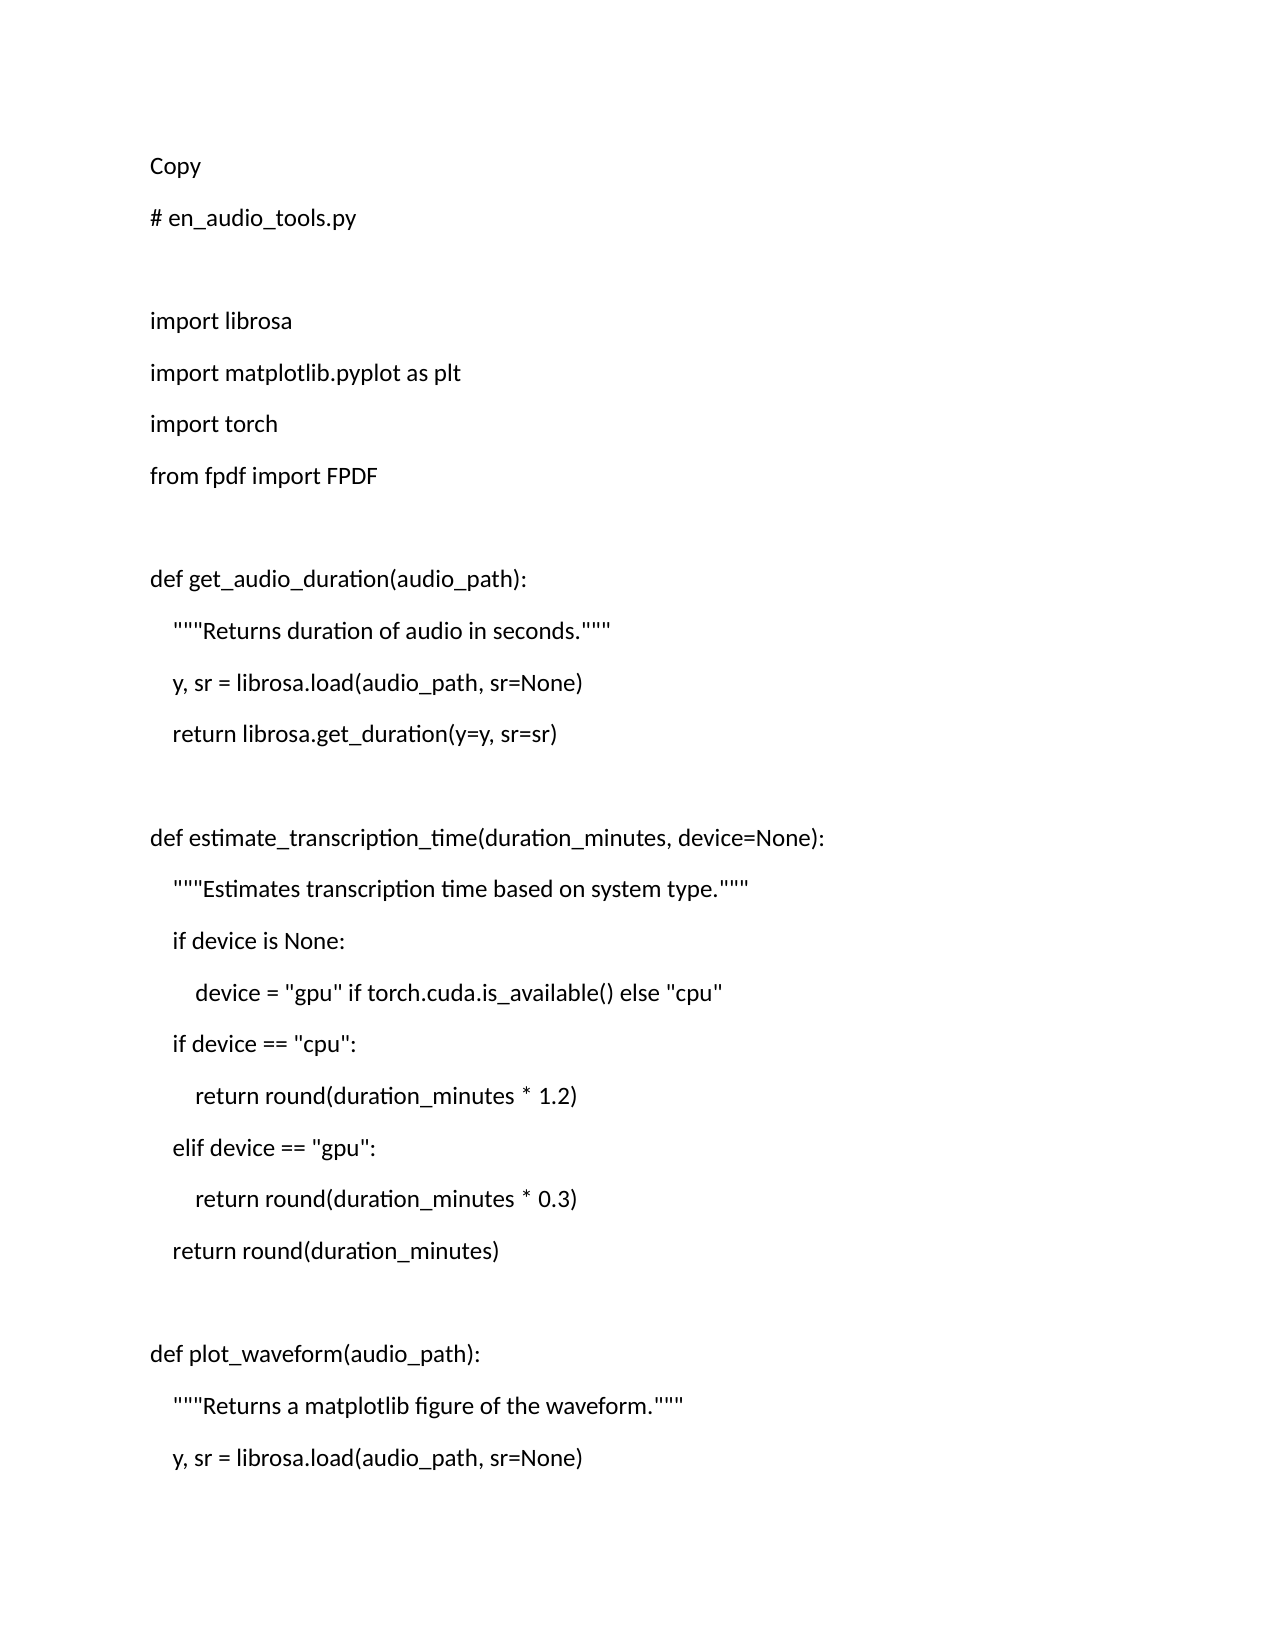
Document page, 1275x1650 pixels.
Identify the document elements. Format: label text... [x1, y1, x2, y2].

text """Returns a matplotlib figure of the waveform.""" [150, 1390, 1125, 1421]
text return round(duration_minutes) [150, 1235, 1125, 1266]
text if device == "cpu": [150, 1028, 1125, 1059]
text return librosa.get_duration(y=y, sr=sr) [150, 718, 1125, 749]
text device = "gpu" if torch.cuda.is_available() else "cpu" [150, 977, 1125, 1007]
text """Estimates transcription time based on system type.""" [150, 873, 1125, 904]
text import matplotlib.pyplot as plt [150, 357, 1125, 387]
text y, sr = librosa.load(audio_path, sr=None) [150, 667, 1125, 697]
text def estimate_transcription_time(duration_minutes, device=None): [150, 822, 1125, 852]
text if device is None: [150, 925, 1125, 956]
text return round(duration_minutes * 1.2) [150, 1080, 1125, 1111]
text # en_audio_tools.py [150, 202, 1125, 232]
text def plot_waveform(audio_path): [150, 1338, 1125, 1369]
text """Returns duration of audio in seconds.""" [150, 615, 1125, 646]
text def get_audio_duration(audio_path): [150, 563, 1125, 594]
text Copy [150, 150, 1125, 181]
text y, sr = librosa.load(audio_path, sr=None) [150, 1442, 1125, 1472]
text elif device == "gpu": [150, 1132, 1125, 1162]
text import librosa [150, 305, 1125, 336]
text import torch [150, 408, 1125, 439]
text from fpdf import FPDF [150, 460, 1125, 491]
text return round(duration_minutes * 0.3) [150, 1183, 1125, 1214]
